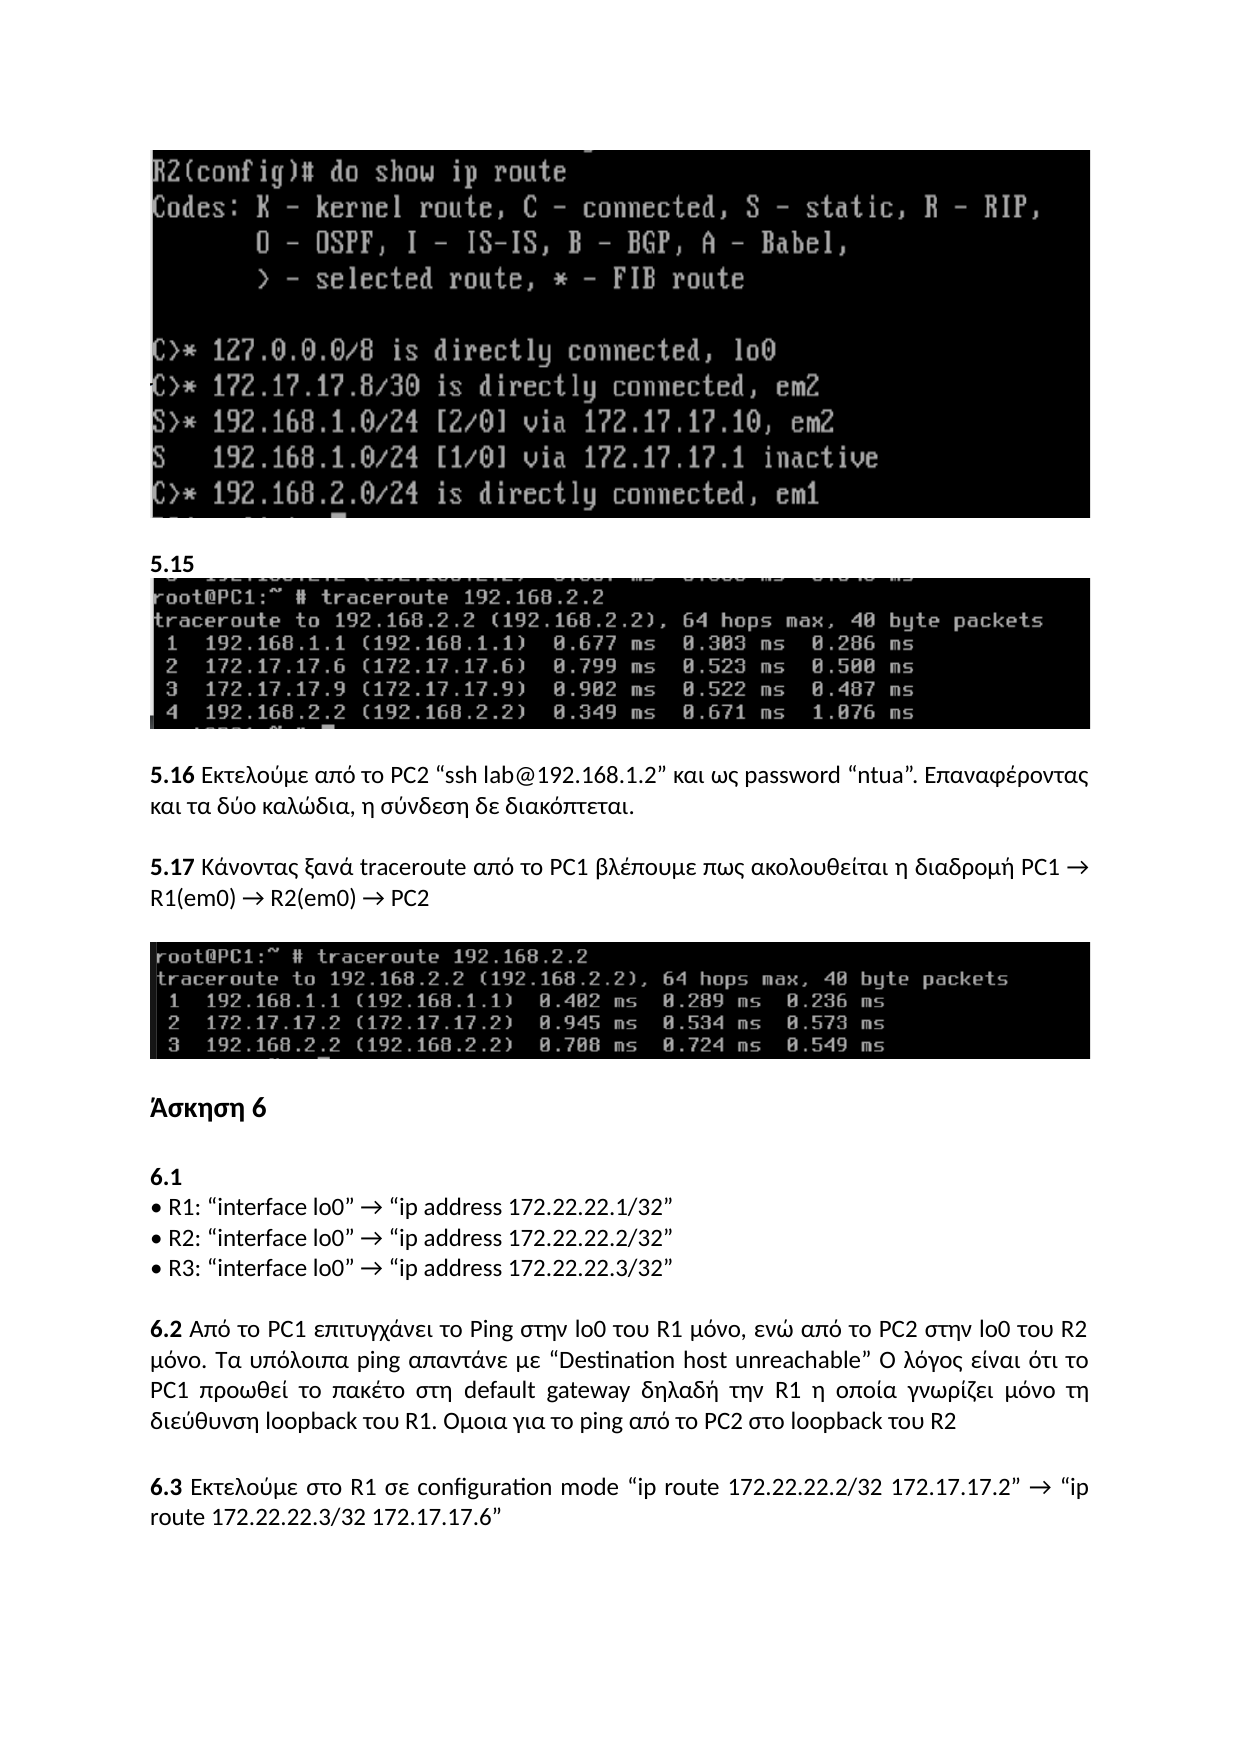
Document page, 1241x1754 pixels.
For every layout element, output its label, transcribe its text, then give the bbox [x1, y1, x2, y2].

text 5.17 Κάνοντας ξανά traceroute από το PC1 βλέπουμε πως ακολουθείται η διαδρομή PC1 → R1(em0) → R2(em0) → PC2 [150, 851, 1090, 912]
text • R2: “interface lo0” → “ip address 172.22.22.2/32” [150, 1222, 1090, 1252]
text 5.15 [150, 548, 1090, 578]
picture [150, 942, 1091, 1059]
text 6.1 [150, 1161, 1090, 1191]
picture [150, 578, 1091, 729]
text 5.16 Εκτελούμε από το PC2 “ssh lab@192.168.1.2” και ως password “ntua”. Επαναφέροντας και τα δύο καλώδια, η σύνδεση δε διακόπτεται. [150, 759, 1090, 821]
text Άσκηση 6 [150, 1089, 1090, 1125]
picture [150, 150, 1091, 518]
text • R1: “interface lo0” → “ip address 172.22.22.1/32” [150, 1191, 1090, 1222]
text 6.3 Εκτελούμε στο R1 σε configuration mode “ip route 172.22.22.2/32 172.17.17.2” → “ip route 172.22.22.3/32 172.17.17.6” [150, 1471, 1090, 1532]
text 6.2 Από το PC1 επιτυγχάνει το Ping στην lo0 του R1 μόνο, ενώ από το PC2 στην lo0 του R2 μόνο. Τα υπόλοιπα ping απαντάνε με “Destination host unreachable” Ο λόγος είναι ότι το PC1 προωθεί το πακέτο στη default gateway δηλαδή την R1 η οποία γνωρίζει μόνο τη διεύθυνση loopback του R1. Ομοια για το ping από το PC2 στο loopback του R2 [150, 1313, 1090, 1435]
text • R3: “interface lo0” → “ip address 172.22.22.3/32” [150, 1252, 1090, 1283]
